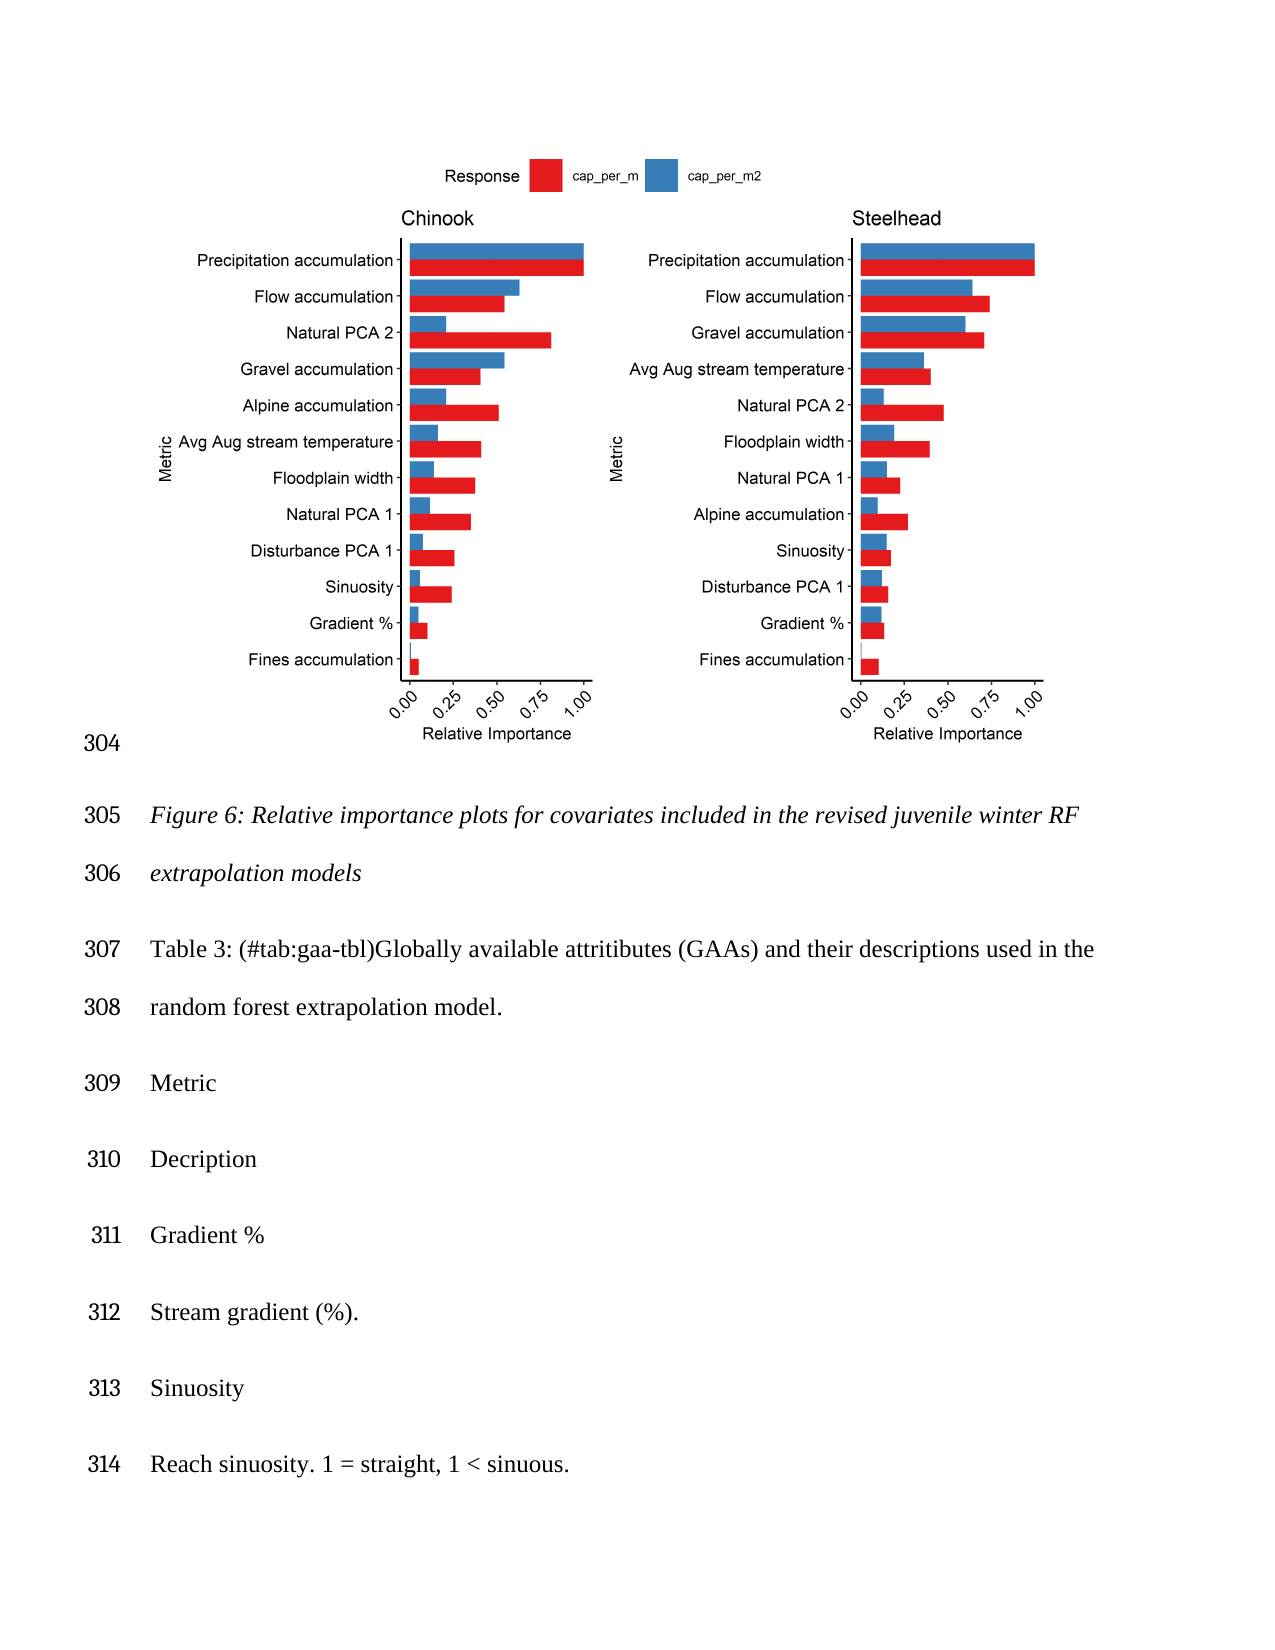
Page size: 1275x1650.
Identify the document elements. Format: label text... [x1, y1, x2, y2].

picture [150, 150, 1052, 751]
text Reach sinuosity. 1 = straight, 1 < sinuous. [150, 1449, 1125, 1478]
text Decription [150, 1144, 1125, 1173]
text Table 3: (#tab:gaa-tbl)Globally available attritibutes (GAAs) and their descriptions used in the random forest extrapolation model. [150, 934, 1125, 1021]
text Sinuosity [150, 1373, 1125, 1402]
text Stream gradient (%). [150, 1297, 1125, 1326]
text Gradient % [150, 1221, 1125, 1249]
text Metric [150, 1068, 1125, 1097]
text Figure 6: Relative importance plots for covariates included in the revised juvenile winter RF extrapolation models [150, 801, 1125, 887]
